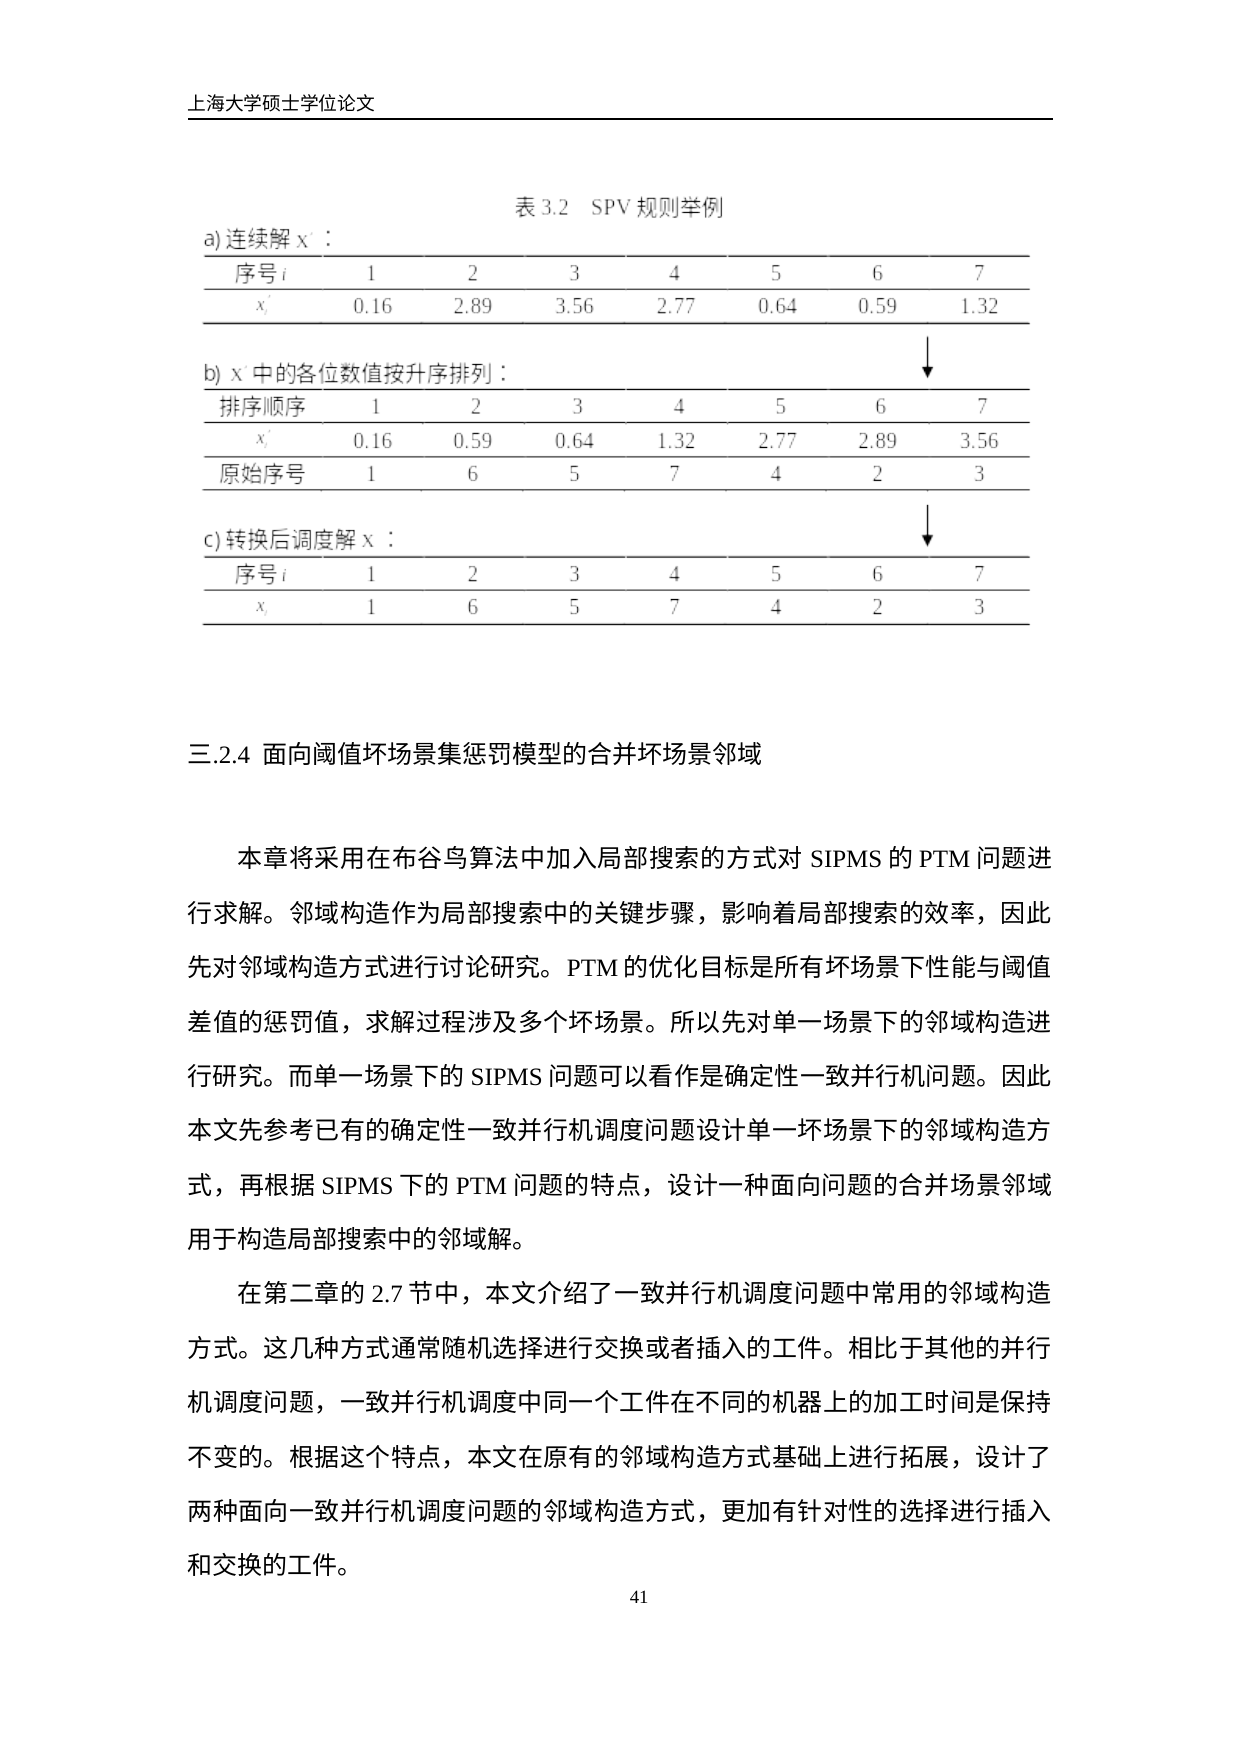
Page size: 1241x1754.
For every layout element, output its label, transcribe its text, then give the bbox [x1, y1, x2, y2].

text 面向阈值坏场景集惩罚模型的合并坏场景邻域 [187, 153, 1053, 785]
text 本章将采用在布谷鸟算法中加入局部搜索的方式对SIPMS的PTM问题进行求解。邻域构造作为局部搜索中的关键步骤，影响着局部搜索的效率，因此先对邻域构造方式进行讨论研究。PTM的优化目标是所有坏场景下性能与阈值差值的惩罚值，求解过程涉及多个坏场景。所以先对单一场景下的邻域构造进行研究。而单一场景下的SIPMS问题可以看作是确定性一致并行机问题。因此本文先参考已有的确定性一致并行机调度问题设计单一坏场景下的邻域构造方式，再根据SIPMS下的PTM问题的特点，设计一种面向问题的合并场景邻域用于构造局部搜索中的邻域解。 [187, 839, 1053, 1256]
text 在第二章的2.7节中，本文介绍了一致并行机调度问题中常用的邻域构造方式。这几种方式通常随机选择进行交换或者插入的工件。相比于其他的并行机调度问题，一致并行机调度中同一个工件在不同的机器上的加工时间是保持不变的。根据这个特点，本文在原有的邻域构造方式基础上进行拓展，设计了两种面向一致并行机调度问题的邻域构造方式，更加有针对性的选择进行插入和交换的工件。 [187, 1274, 1053, 1582]
